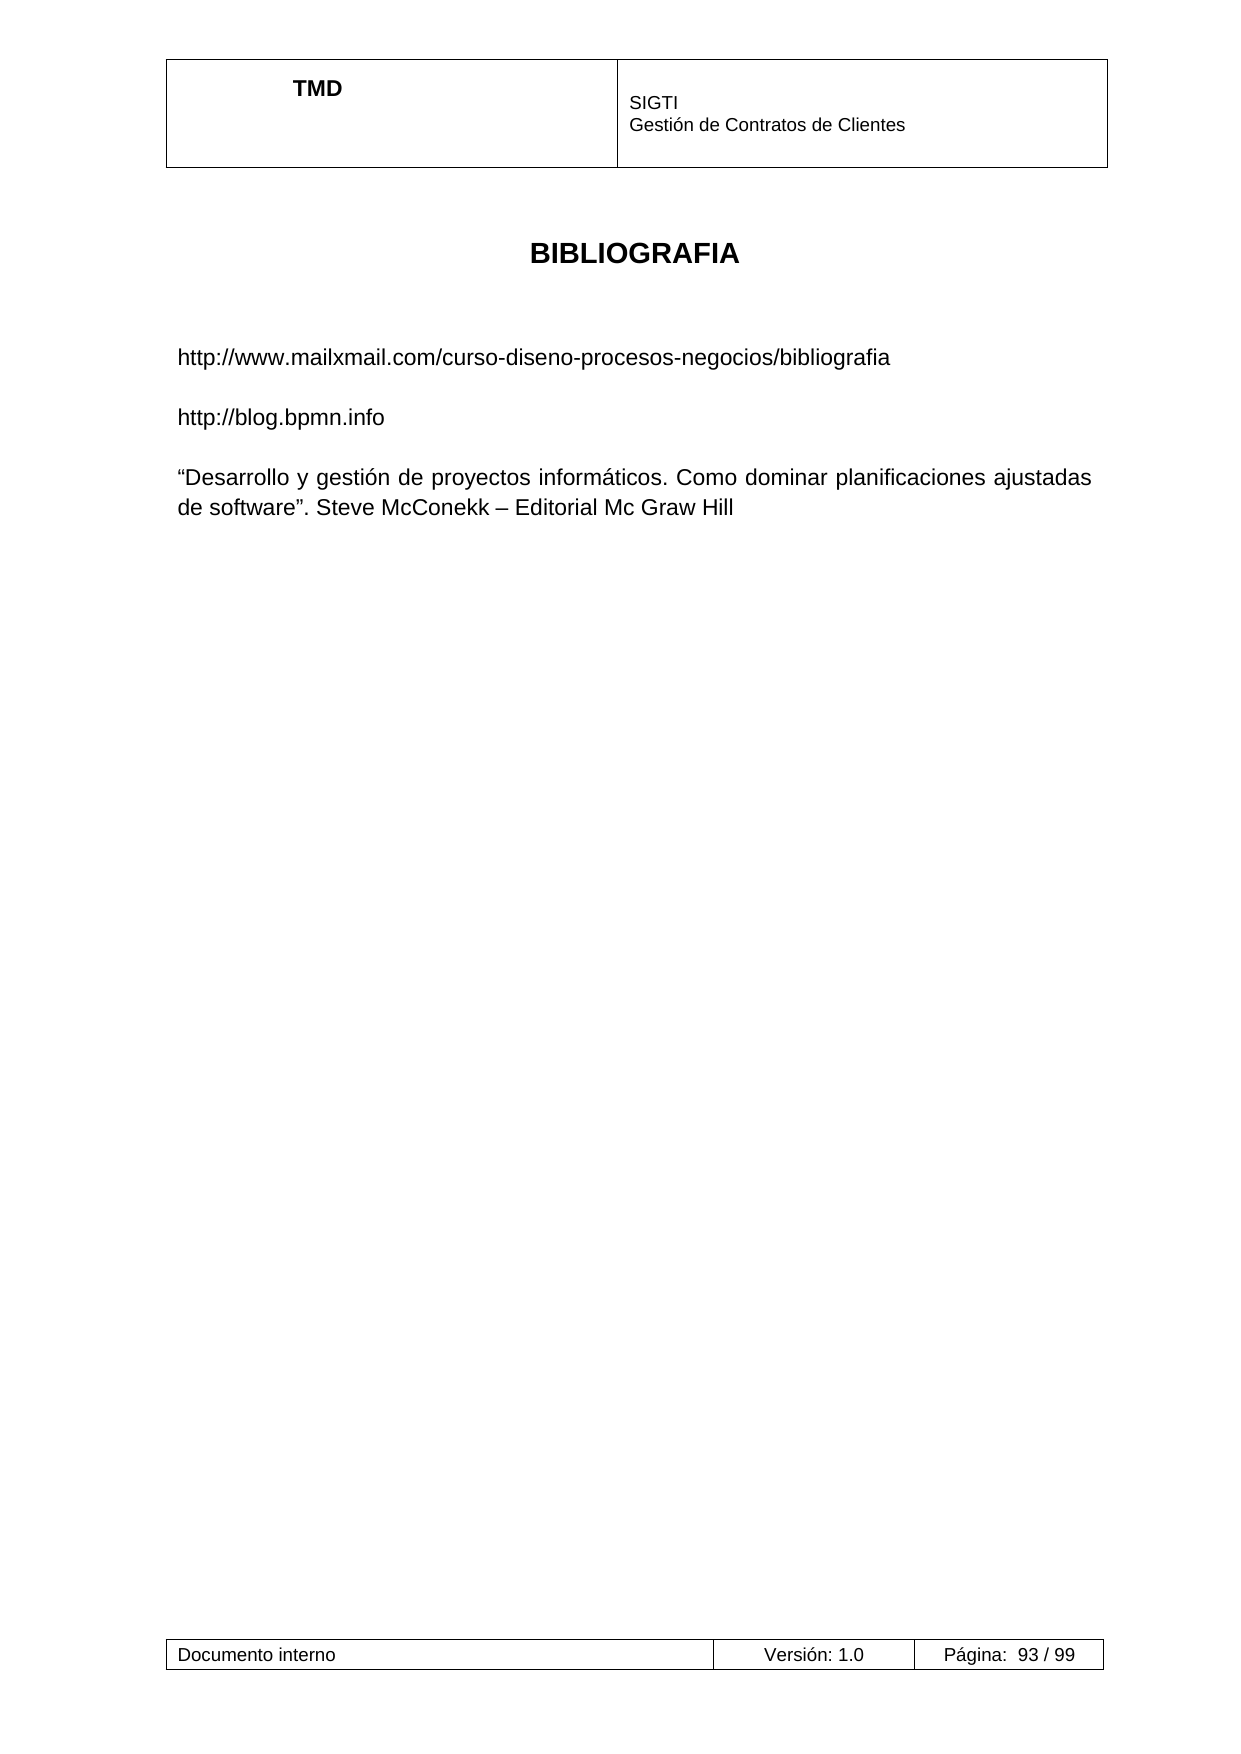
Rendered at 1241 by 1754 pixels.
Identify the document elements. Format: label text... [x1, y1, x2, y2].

list “Desarrollo y gestión de proyectos informáticos. Como dominar planificaciones ajustadas de software”. Steve McConekk – Editorial Mc Graw Hill [177, 464, 1092, 520]
list http://blog.bpmn.info [177, 403, 1092, 430]
list http://www.mailxmail.com/curso-diseno-procesos-negocios/bibliografia [177, 344, 1092, 370]
subtitle BIBLIOGRAFIA [177, 236, 1092, 270]
